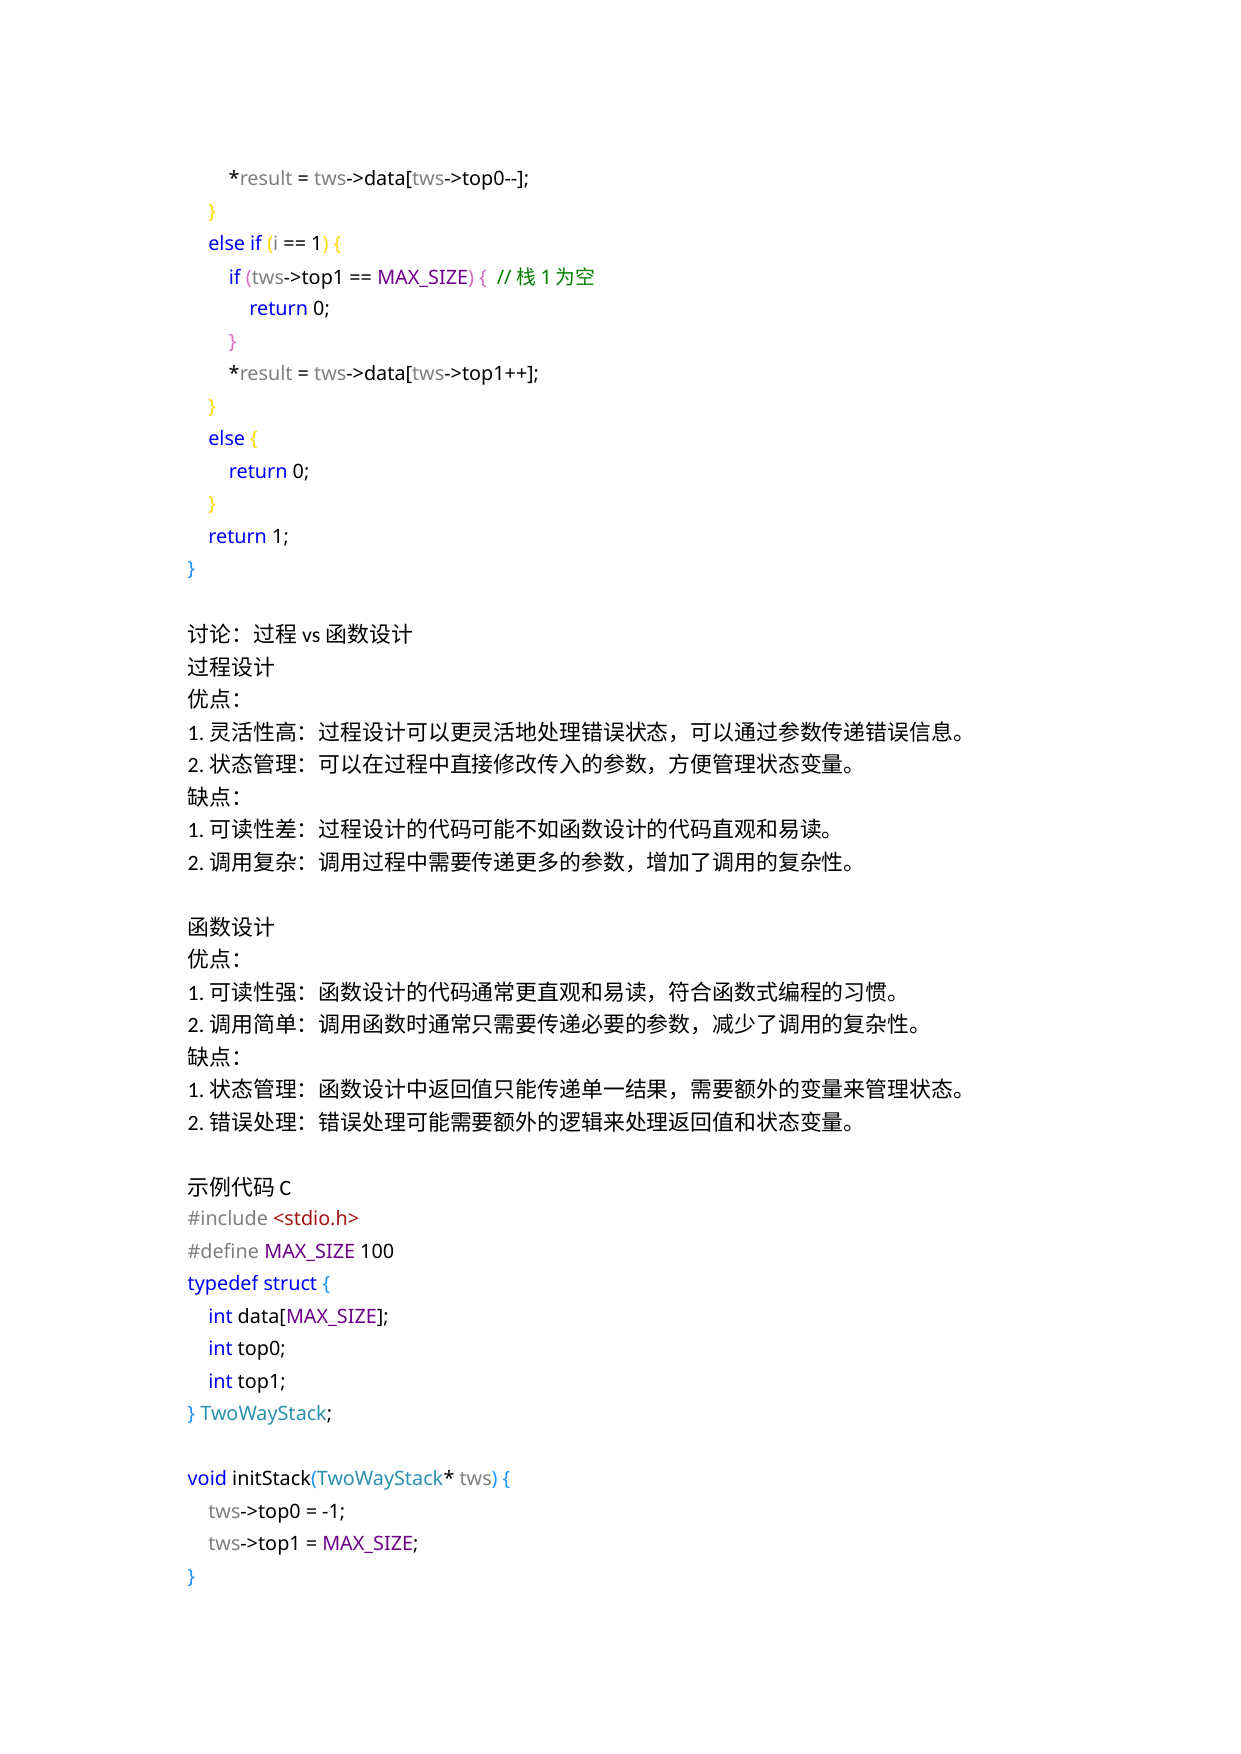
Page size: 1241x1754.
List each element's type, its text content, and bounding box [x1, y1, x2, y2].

text #include <stdio.h> [187, 1202, 1053, 1234]
text } [187, 194, 1053, 227]
text 2. 调用简单：调用函数时通常只需要传递必要的参数，减少了调用的复杂性。 [187, 1007, 1053, 1039]
text } TwoWayStack; [187, 1397, 1053, 1429]
text 过程设计 [187, 649, 1053, 682]
text } [187, 552, 1053, 584]
text 2. 状态管理：可以在过程中直接修改传入的参数，方便管理状态变量。 [187, 747, 1053, 779]
text typedef struct { [187, 1267, 1053, 1299]
text 讨论：过程 vs 函数设计 [187, 617, 1053, 649]
text 示例代码C [187, 1169, 1053, 1202]
text int data[MAX_SIZE]; [187, 1299, 1053, 1332]
text 优点： [187, 942, 1053, 974]
text 1. 可读性强：函数设计的代码通常更直观和易读，符合函数式编程的习惯。 [187, 974, 1053, 1007]
text } [187, 389, 1053, 422]
text tws->top0 = -1; [187, 1494, 1053, 1527]
text } [187, 1559, 1053, 1592]
text 1. 可读性差：过程设计的代码可能不如函数设计的代码直观和易读。 [187, 812, 1053, 844]
text if (tws->top1 == MAX_SIZE) { // 栈1为空 [187, 259, 1053, 292]
text } [187, 324, 1053, 357]
text 2. 调用复杂：调用过程中需要传递更多的参数，增加了调用的复杂性。 [187, 844, 1053, 877]
text 2. 错误处理：错误处理可能需要额外的逻辑来处理返回值和状态变量。 [187, 1104, 1053, 1137]
text #define MAX_SIZE 100 [187, 1234, 1053, 1267]
text *result = tws->data[tws->top1++]; [187, 357, 1053, 389]
text else { [187, 422, 1053, 454]
text 缺点： [187, 1039, 1053, 1072]
text return 1; [187, 519, 1053, 552]
text 缺点： [187, 779, 1053, 812]
text } [187, 487, 1053, 519]
text return 0; [187, 454, 1053, 487]
text else if (i == 1) { [187, 227, 1053, 259]
text 函数设计 [187, 909, 1053, 942]
text int top0; [187, 1332, 1053, 1364]
text 1. 灵活性高：过程设计可以更灵活地处理错误状态，可以通过参数传递错误信息。 [187, 714, 1053, 747]
text 1. 状态管理：函数设计中返回值只能传递单一结果，需要额外的变量来管理状态。 [187, 1072, 1053, 1104]
text *result = tws->data[tws->top0--]; [187, 162, 1053, 194]
text 优点： [187, 682, 1053, 714]
text tws->top1 = MAX_SIZE; [187, 1527, 1053, 1559]
text int top1; [187, 1364, 1053, 1397]
text void initStack(TwoWayStack* tws) { [187, 1462, 1053, 1494]
text return 0; [187, 292, 1053, 324]
